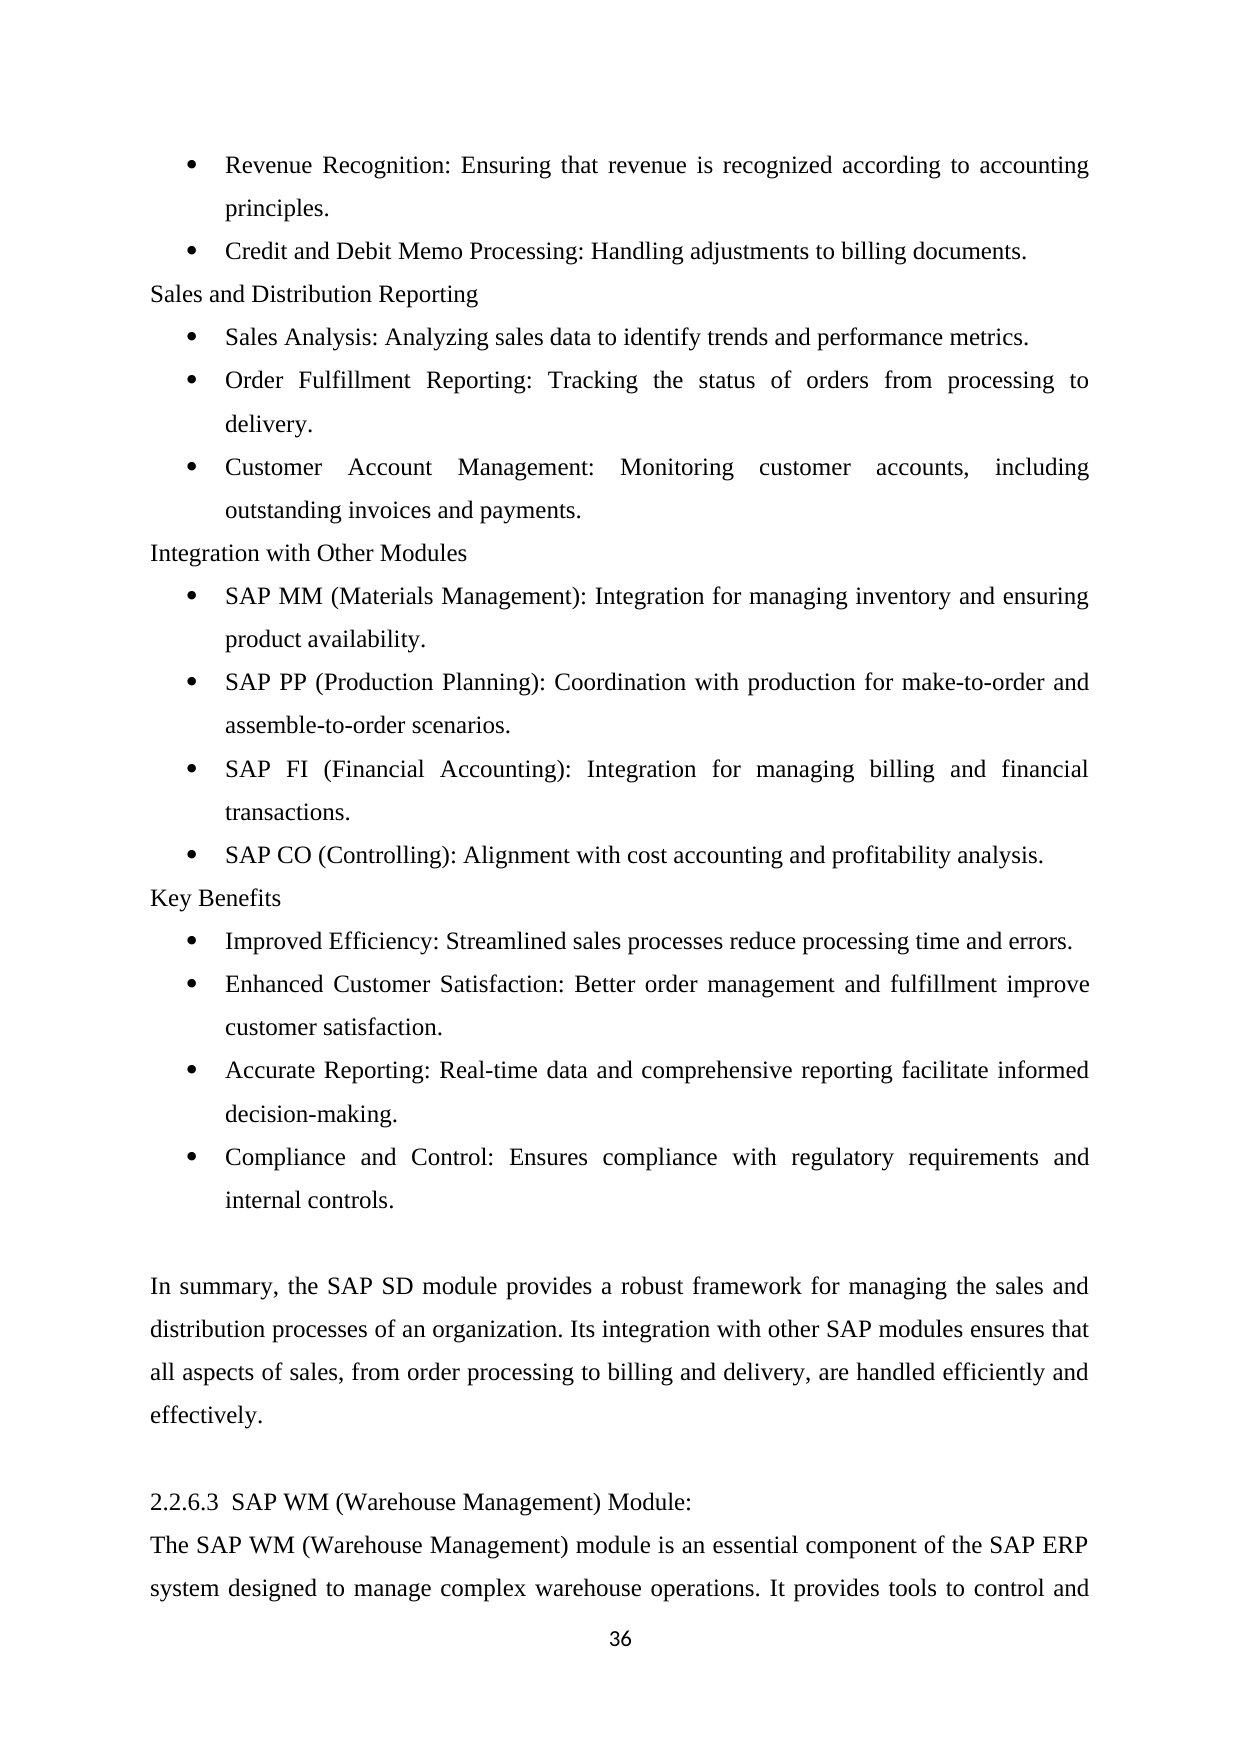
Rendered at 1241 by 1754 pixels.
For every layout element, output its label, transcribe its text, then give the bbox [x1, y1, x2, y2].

list SAP MM (Materials Management): Integration for managing inventory and ensuring product availability. [187, 581, 1090, 653]
list Compliance and Control: Ensures compliance with regulatory requirements and internal controls. [187, 1142, 1090, 1214]
list Credit and Debit Memo Processing: Handling adjustments to billing documents. [187, 236, 1090, 265]
text In summary, the SAP SD module provides a robust framework for managing the sales and distribution processes of an organization. Its integration with other SAP modules ensures that all aspects of sales, from order processing to billing and delivery, are handled efficiently and effectively. [150, 1271, 1090, 1429]
list Accurate Reporting: Real-time data and comprehensive reporting facilitate informed decision-making. [187, 1056, 1090, 1127]
list Customer Account Management: Monitoring customer accounts, including outstanding invoices and payments. [187, 452, 1090, 524]
list SAP CO (Controlling): Alignment with cost accounting and profitability analysis. [187, 840, 1090, 869]
list Order Fulfillment Reporting: Tracking the status of orders from processing to delivery. [187, 366, 1090, 437]
list Sales Analysis: Analyzing sales data to identify trends and performance metrics. [187, 322, 1090, 351]
text Key Benefits [150, 883, 1090, 912]
list SAP PP (Production Planning): Coordination with production for make-to-order and assemble-to-order scenarios. [187, 667, 1090, 739]
text Integration with Other Modules [150, 538, 1090, 567]
list SAP FI (Financial Accounting): Integration for managing billing and financial transactions. [187, 754, 1090, 826]
list Enhanced Customer Satisfaction: Better order management and fulfillment improve customer satisfaction. [187, 969, 1090, 1041]
text Sales and Distribution Reporting [150, 279, 1090, 308]
list Revenue Recognition: Ensuring that revenue is recognized according to accounting principles. [187, 150, 1090, 222]
text 2.2.6.3 SAP WM (Warehouse Management) Module: [150, 1487, 1090, 1516]
list Improved Efficiency: Streamlined sales processes reduce processing time and errors. [187, 926, 1090, 955]
